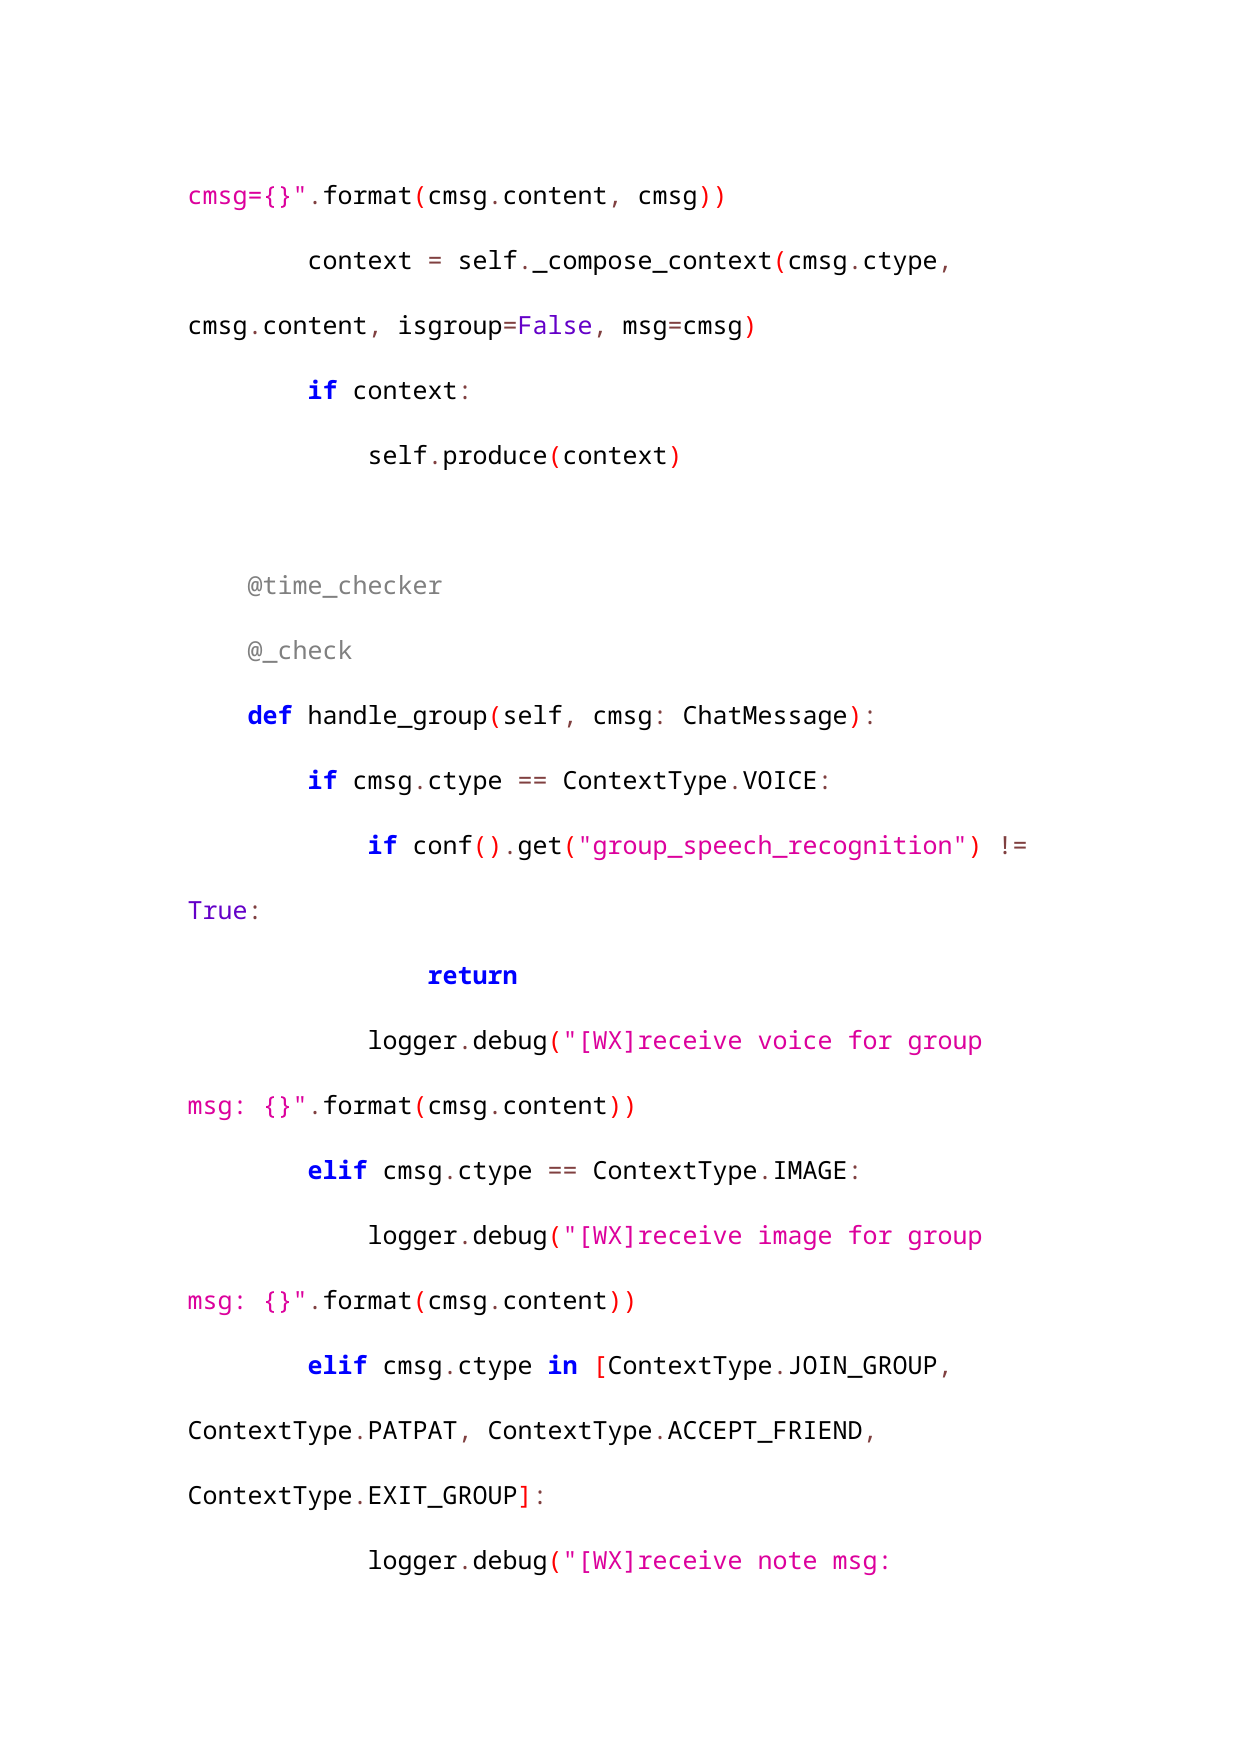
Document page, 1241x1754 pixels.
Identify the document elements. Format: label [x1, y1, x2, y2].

text [187, 162, 1053, 1592]
